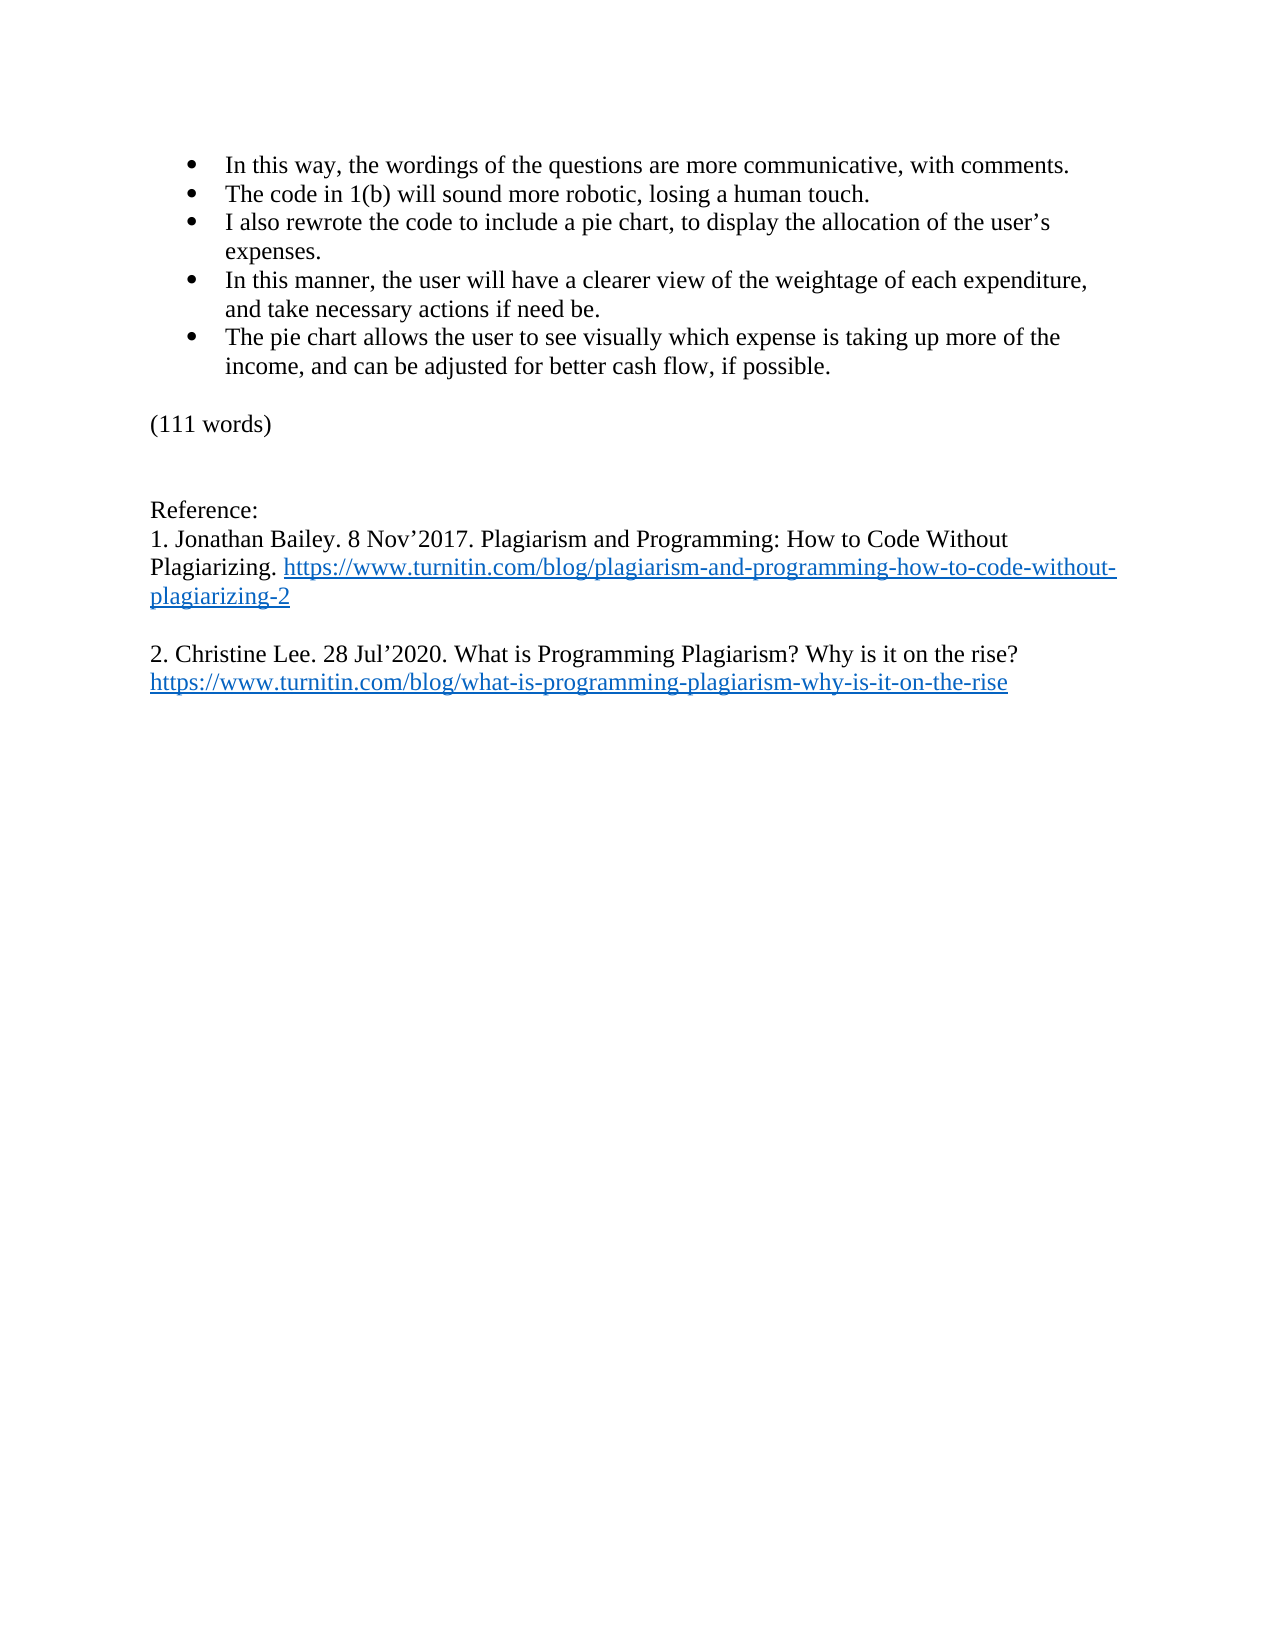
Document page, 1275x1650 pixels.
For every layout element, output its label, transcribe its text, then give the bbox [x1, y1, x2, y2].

list In this way, the wordings of the questions are more communicative, with comments. [187, 150, 1125, 179]
text (111 words) [150, 409, 1125, 437]
text Reference: [150, 495, 1125, 524]
list The pie chart allows the user to see visually which expense is taking up more of the income, and can be adjusted for better cash flow, if possible. [187, 322, 1125, 380]
list The code in 1(b) will sound more robotic, losing a human touch. [187, 179, 1125, 207]
text 1. Jonathan Bailey. 8 Nov’2017. Plagiarism and Programming: How to Code Without Plagiarizing. https://www.turnitin.com/blog/plagiarism-and-programming-how-to-code-without-plagiarizing-2 [150, 524, 1125, 610]
list In this manner, the user will have a clearer view of the weightage of each expenditure, and take necessary actions if need be. [187, 265, 1125, 322]
text 2. Christine Lee. 28 Jul’2020. What is Programming Plagiarism? Why is it on the rise? https://www.turnitin.com/blog/what-is-programming-plagiarism-why-is-it-on-the-rise [150, 639, 1125, 696]
list I also rewrote the code to include a pie chart, to display the allocation of the user’s expenses. [187, 207, 1125, 265]
